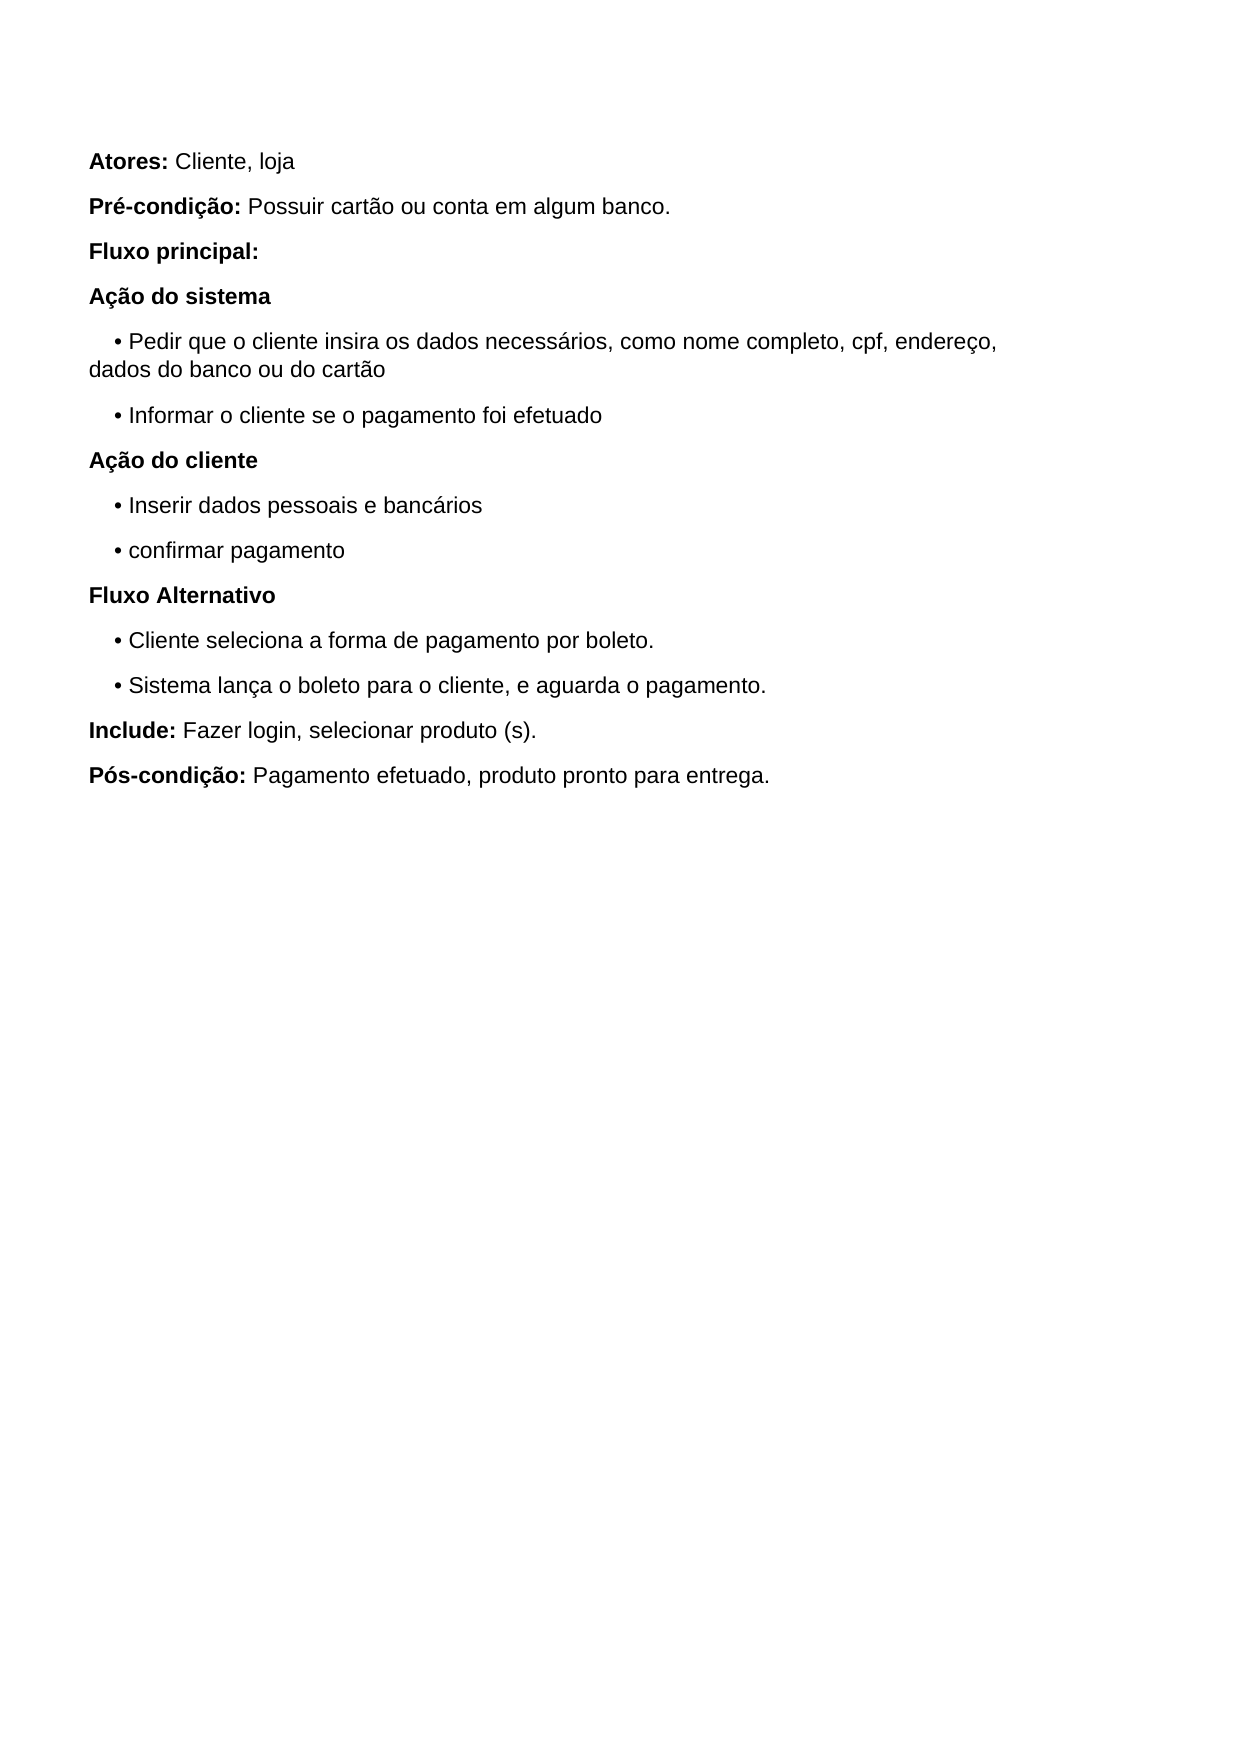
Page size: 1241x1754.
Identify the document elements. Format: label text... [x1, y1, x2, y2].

text Pós-condição: Pagamento efetuado, produto pronto para entrega. [88, 762, 1063, 789]
text • Sistema lança o boleto para o cliente, e aguarda o pagamento. [88, 672, 1063, 698]
text • Cliente seleciona a forma de pagamento por boleto. [88, 627, 1063, 653]
text Ação do cliente [88, 447, 1063, 473]
text • Pedir que o cliente insira os dados necessários, como nome completo, cpf, endereço, dados do banco ou do cartão [88, 328, 1063, 383]
text • Inserir dados pessoais e bancários [88, 492, 1063, 518]
text Atores: Cliente, loja [88, 148, 1063, 174]
text • confirmar pagamento [88, 537, 1063, 563]
text Pré-condição: Possuir cartão ou conta em algum banco. [88, 193, 1063, 219]
text Ação do sistema [88, 283, 1063, 309]
text Fluxo Alternativo [88, 582, 1063, 608]
text Include: Fazer login, selecionar produto (s). [88, 717, 1063, 744]
text Fluxo principal: [88, 238, 1063, 264]
text • Informar o cliente se o pagamento foi efetuado [88, 402, 1063, 428]
